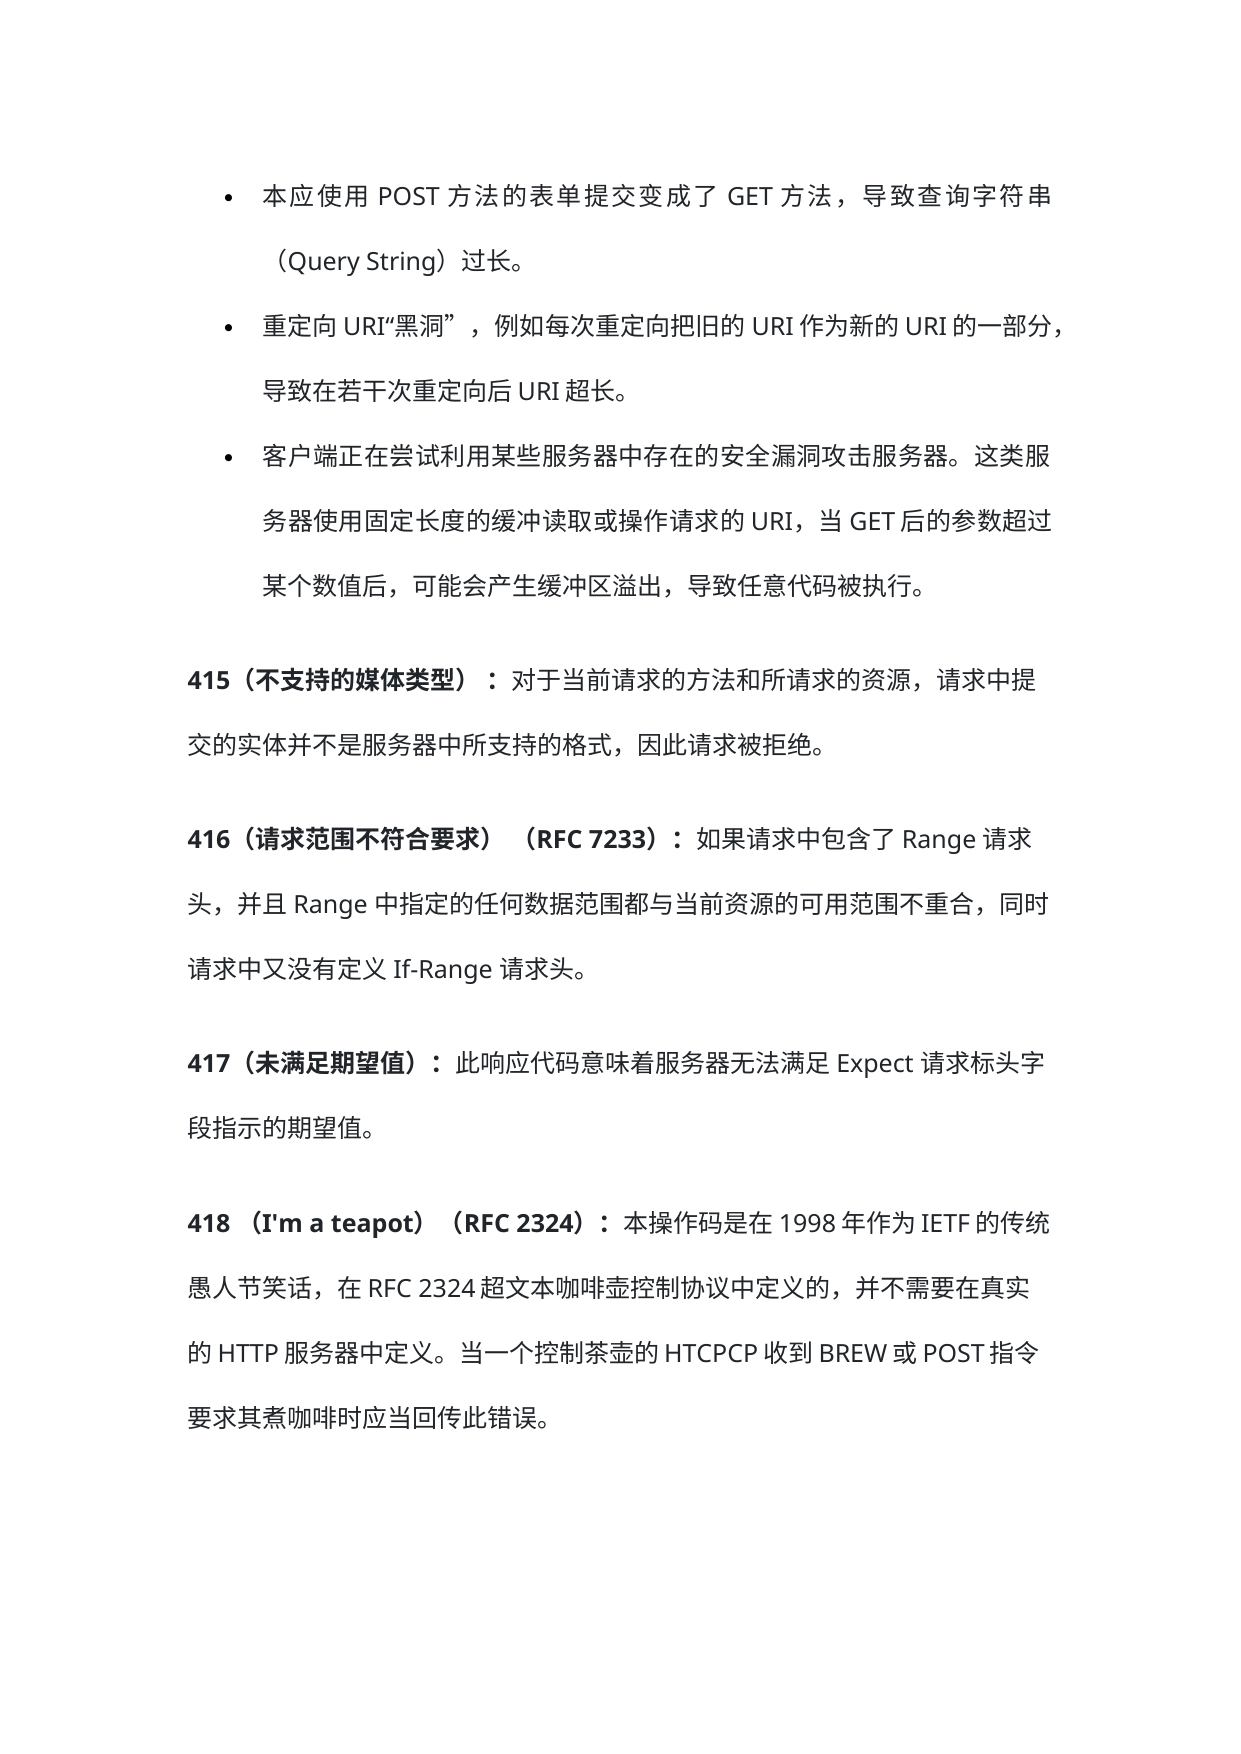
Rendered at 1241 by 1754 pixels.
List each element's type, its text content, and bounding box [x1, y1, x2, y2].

list 本应使用POST方法的表单提交变成了GET方法，导致查询字符串（Query String）过长。 [225, 162, 1053, 292]
text 416（请求范围不符合要求） （RFC 7233）：如果请求中包含了 Range 请求头，并且 Range 中指定的任何数据范围都与当前资源的可用范围不重合，同时请求中又没有定义 If-Range 请求头。 [187, 805, 1053, 1000]
text 417（未满足期望值）：此响应代码意味着服务器无法满足 Expect 请求标头字段指示的期望值。 [187, 1029, 1053, 1159]
text 418 （I'm a teapot）（RFC 2324）：本操作码是在1998年作为IETF的传统愚人节笑话，在RFC 2324超文本咖啡壶控制协议中定义的，并不需要在真实的HTTP服务器中定义。当一个控制茶壶的HTCPCP收到BREW或POST指令要求其煮咖啡时应当回传此错误。 [187, 1189, 1053, 1449]
list 重定向URI“黑洞”，例如每次重定向把旧的URI作为新的URI的一部分，导致在若干次重定向后URI超长。 [225, 292, 1053, 422]
text 415（不支持的媒体类型） ：对于当前请求的方法和所请求的资源，请求中提交的实体并不是服务器中所支持的格式，因此请求被拒绝。 [187, 646, 1053, 776]
list 客户端正在尝试利用某些服务器中存在的安全漏洞攻击服务器。这类服务器使用固定长度的缓冲读取或操作请求的URI，当GET后的参数超过某个数值后，可能会产生缓冲区溢出，导致任意代码被执行。 [225, 422, 1053, 617]
